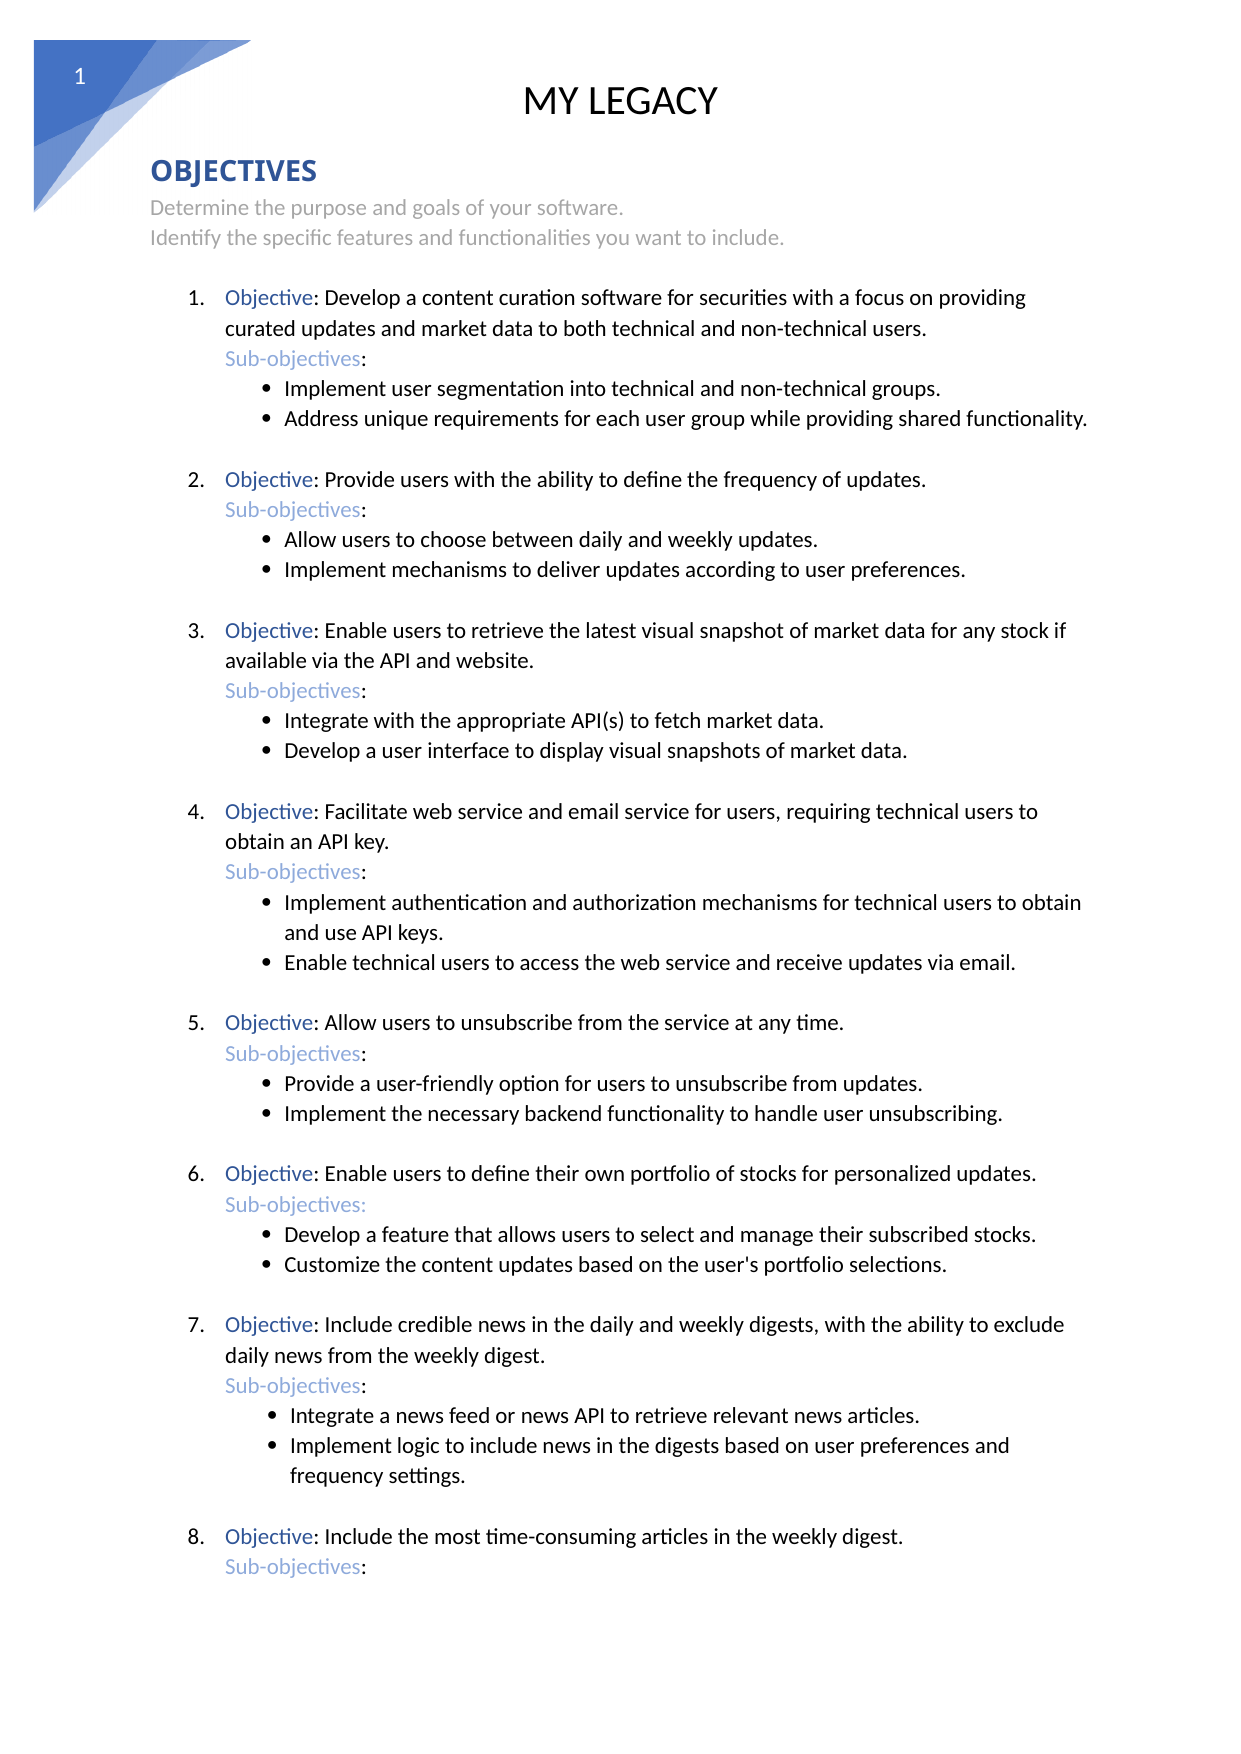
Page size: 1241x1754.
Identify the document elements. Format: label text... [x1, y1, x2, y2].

text Sub-objectives: [187, 1371, 1090, 1399]
picture [33, 40, 252, 215]
list Enable technical users to access the web service and receive updates via email. [262, 948, 1090, 976]
list Objective: Facilitate web service and email service for users, requiring technical users to obtain an API key. [187, 797, 1090, 855]
list Objective: Develop a content curation software for securities with a focus on providing curated updates and market data to both technical and non-technical users. [187, 283, 1090, 342]
text Sub-objectives: [225, 495, 1090, 523]
text Sub-objectives: [225, 676, 1090, 704]
list Customize the content updates based on the user's portfolio selections. [262, 1250, 1090, 1278]
list Implement mechanisms to deliver updates according to user preferences. [262, 555, 1090, 583]
list Develop a feature that allows users to select and manage their subscribed stocks. [262, 1220, 1090, 1248]
text Sub-objectives: [225, 1039, 1090, 1067]
list Implement logic to include news in the digests based on user preferences and frequency settings. [268, 1431, 1090, 1489]
text Sub-objectives: [225, 1552, 1090, 1580]
list Objective: Enable users to define their own portfolio of stocks for personalized updates. [187, 1159, 1090, 1187]
text Determine the purpose and goals of your software. [150, 193, 1090, 221]
list Implement authentication and authorization mechanisms for technical users to obtain and use API keys. [262, 888, 1090, 946]
list Integrate with the appropriate API(s) to fetch market data. [262, 706, 1090, 734]
list Objective: Provide users with the ability to define the frequency of updates. [187, 465, 1090, 493]
list Objective: Include the most time-consuming articles in the weekly digest. [187, 1522, 1090, 1550]
text Sub-objectives: [225, 1190, 1090, 1218]
list Develop a user interface to display visual snapshots of market data. [262, 737, 1090, 764]
text Sub-objectives: [225, 857, 1090, 885]
list Objective: Enable users to retrieve the latest visual snapshot of market data for any stock if available via the API and website. [187, 616, 1090, 674]
list Provide a user-friendly option for users to unsubscribe from updates. [262, 1069, 1090, 1097]
list Implement user segmentation into technical and non-technical groups. [262, 374, 1090, 402]
list Objective: Allow users to unsubscribe from the service at any time. [187, 1008, 1090, 1036]
list Allow users to choose between daily and weekly updates. [262, 525, 1090, 553]
subtitle OBJECTIVES [150, 150, 1090, 190]
text Sub-objectives: [225, 344, 1090, 372]
list Objective: Include credible news in the daily and weekly digests, with the ability to exclude daily news from the weekly digest. [187, 1311, 1090, 1369]
list Address unique requirements for each user group while providing shared functionality. [262, 404, 1090, 432]
text Identify the specific features and functionalities you want to include. [150, 223, 1090, 251]
list Implement the necessary backend functionality to handle user unsubscribing. [262, 1099, 1090, 1127]
list Integrate a news feed or news API to retrieve relevant news articles. [268, 1401, 1090, 1429]
